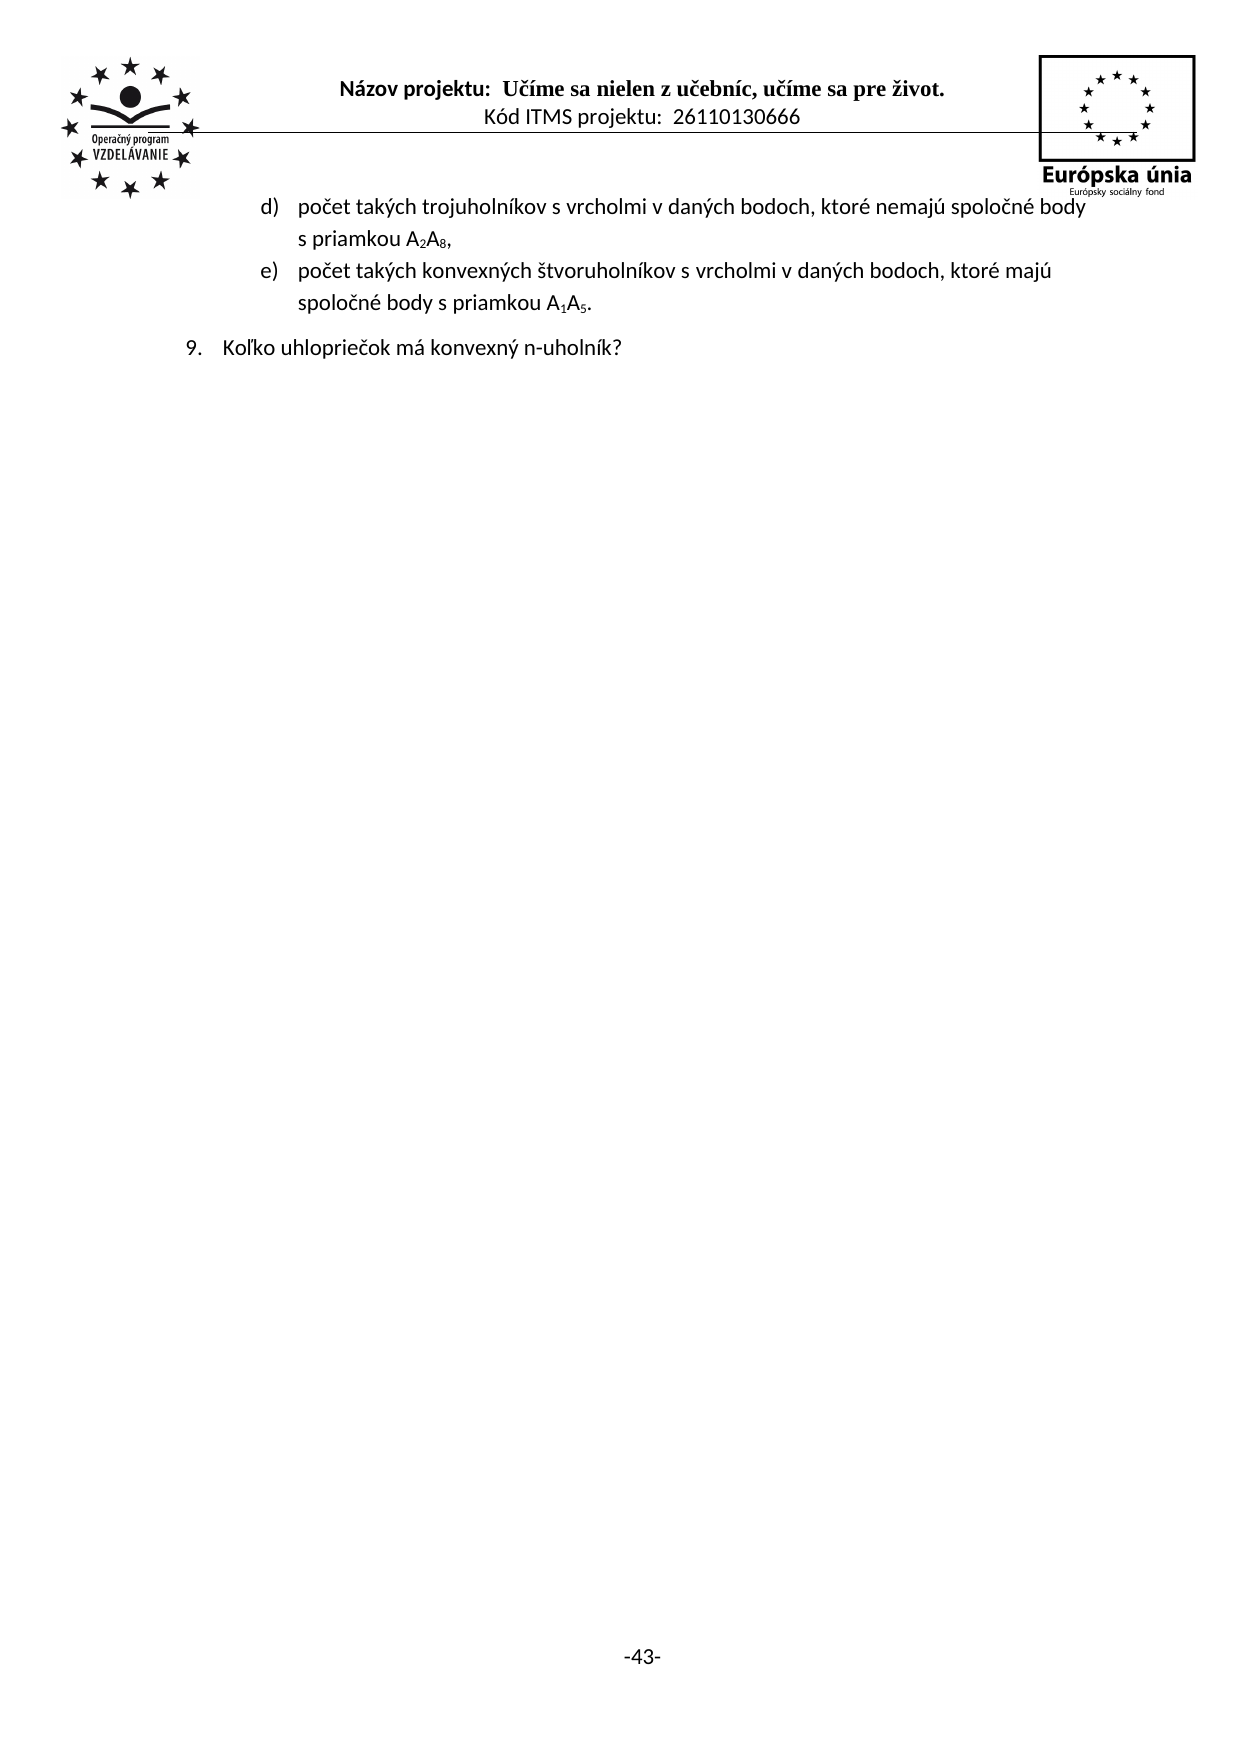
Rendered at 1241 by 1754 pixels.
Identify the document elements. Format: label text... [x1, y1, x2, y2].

picture [1036, 52, 1198, 200]
picture [60, 56, 200, 199]
list počet takých trojuholníkov s vrcholmi v daných bodoch, ktoré nemajú spoločné body s priamkou A2A8, [260, 192, 1137, 252]
list počet takých konvexných štvoruholníkov s vrcholmi v daných bodoch, ktoré majú spoločné body s priamkou A1A5. [260, 256, 1137, 317]
list Koľko uhlopriečok má konvexný n-uholník? [185, 333, 1137, 361]
